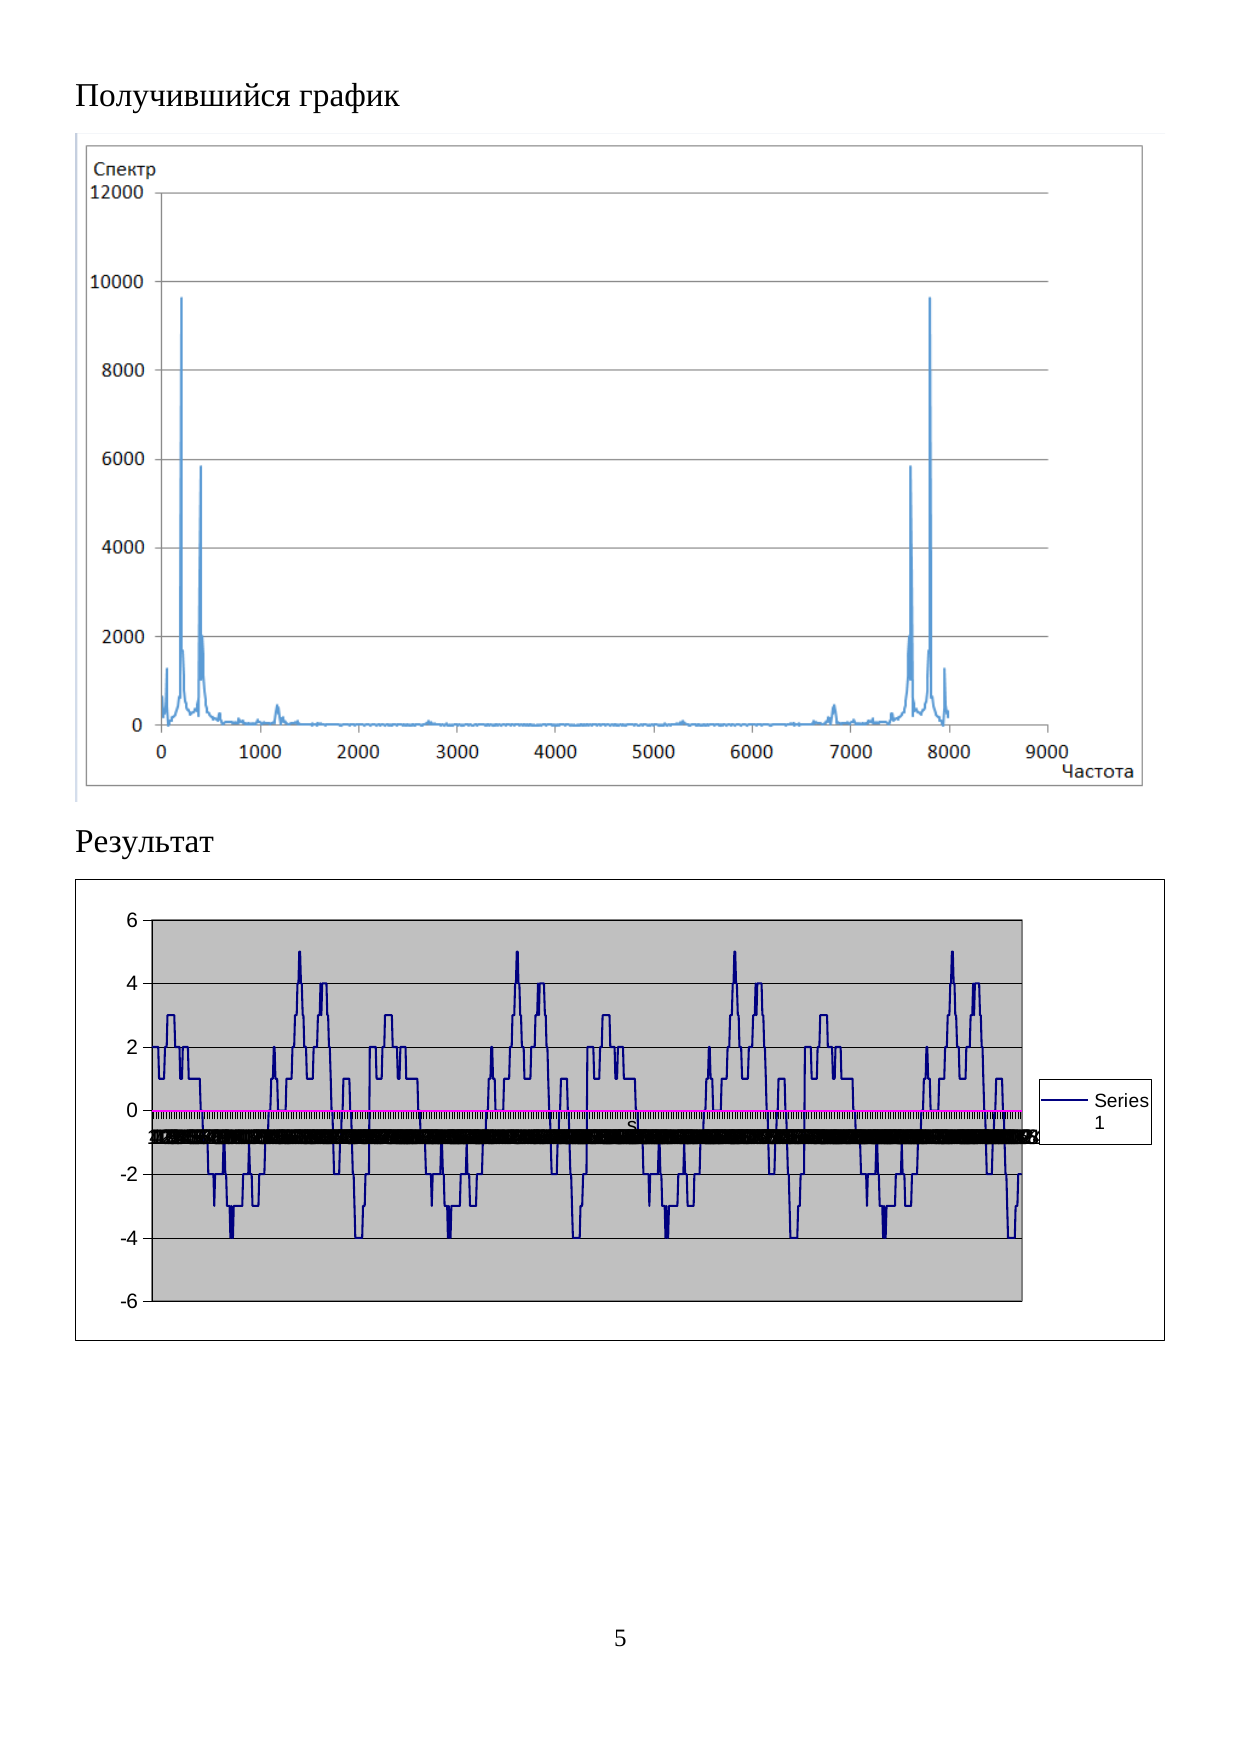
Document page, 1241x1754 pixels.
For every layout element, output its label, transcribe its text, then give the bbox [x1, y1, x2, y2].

text Результат [75, 821, 1165, 859]
text Получившийся график [75, 75, 1165, 113]
picture [75, 133, 1166, 802]
